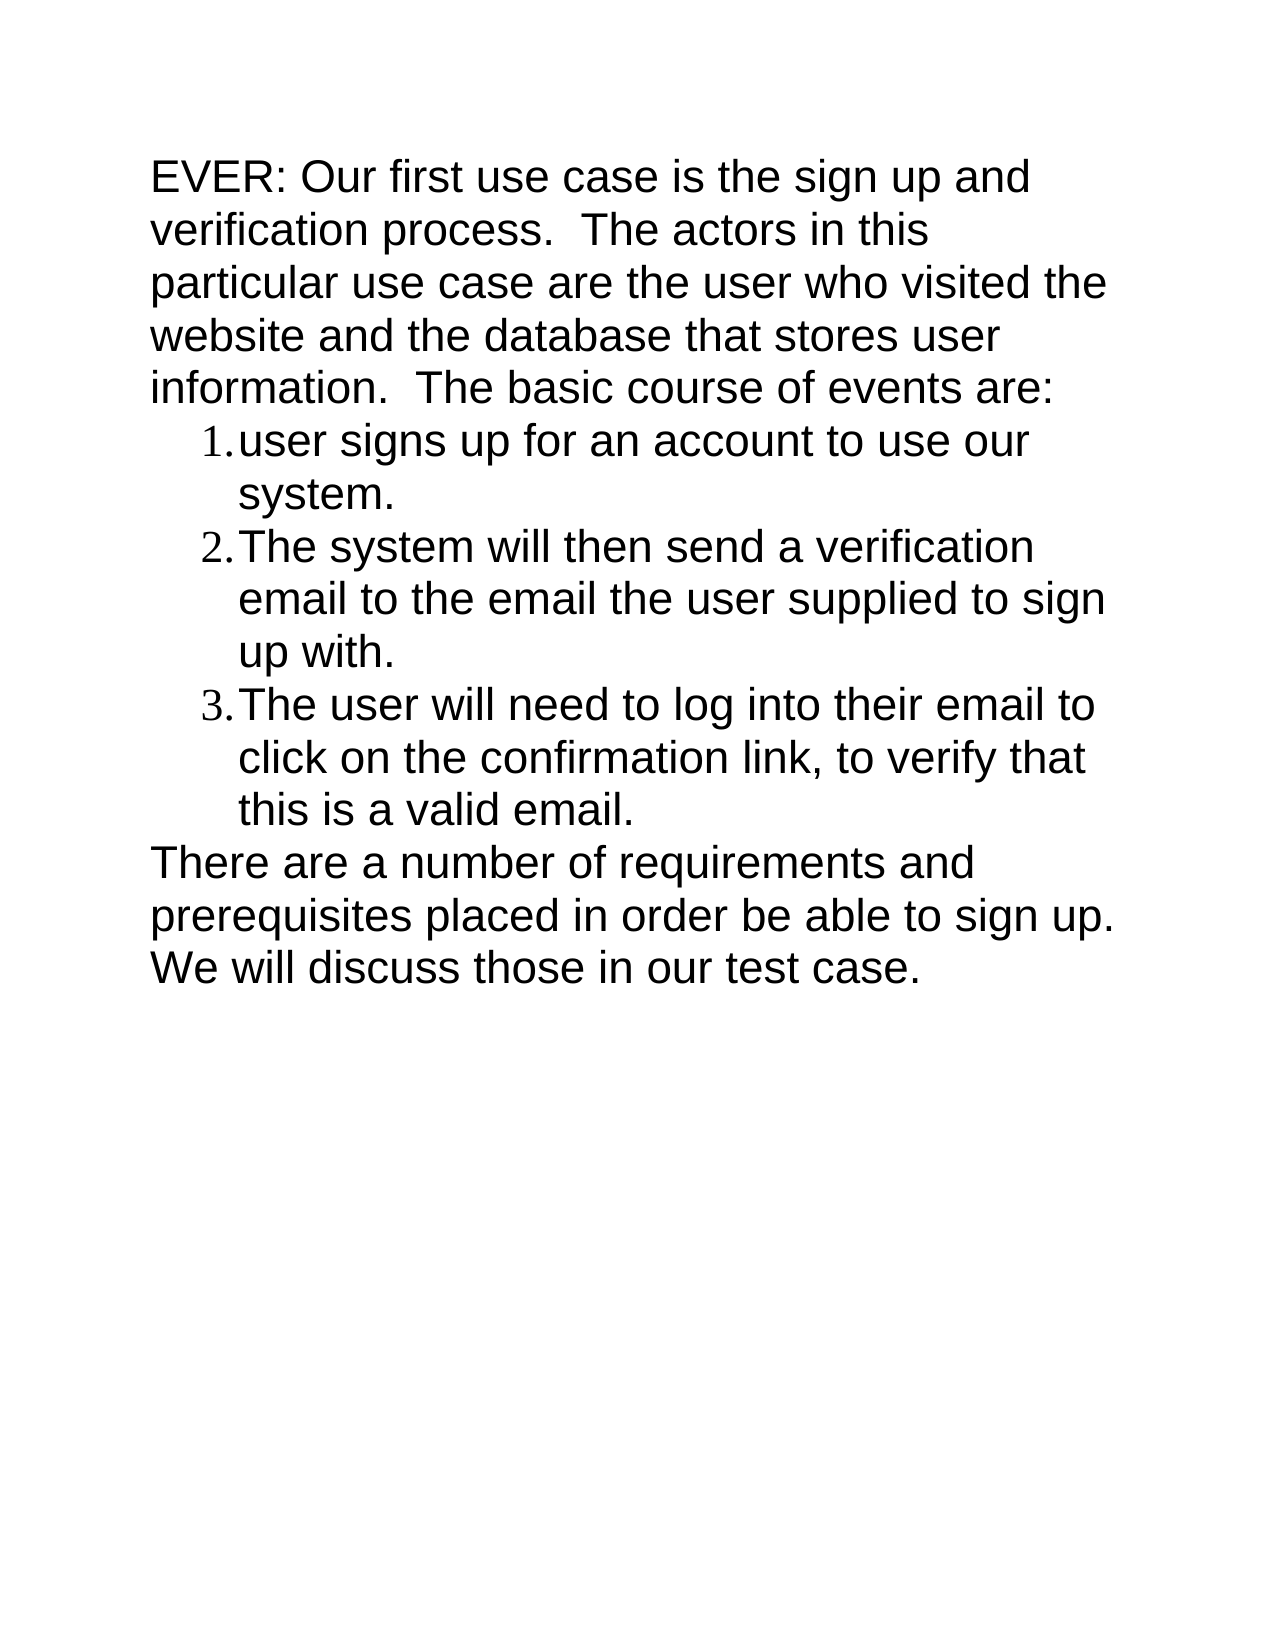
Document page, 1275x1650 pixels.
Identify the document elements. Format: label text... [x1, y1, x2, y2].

text EVER: Our first use case is the sign up and verification process. The actors in this particular use case are the user who visited the website and the database that stores user information. The basic course of events are: [150, 150, 1125, 413]
text There are a number of requirements and prerequisites placed in order be able to sign up. We will discuss those in our test case. [150, 836, 1125, 994]
list user signs up for an account to use our system. [200, 413, 1125, 519]
list The system will then send a verification email to the email the user supplied to sign up with. [200, 519, 1125, 677]
list The user will need to log into their email to click on the confirmation link, to verify that this is a valid email. [200, 677, 1125, 836]
